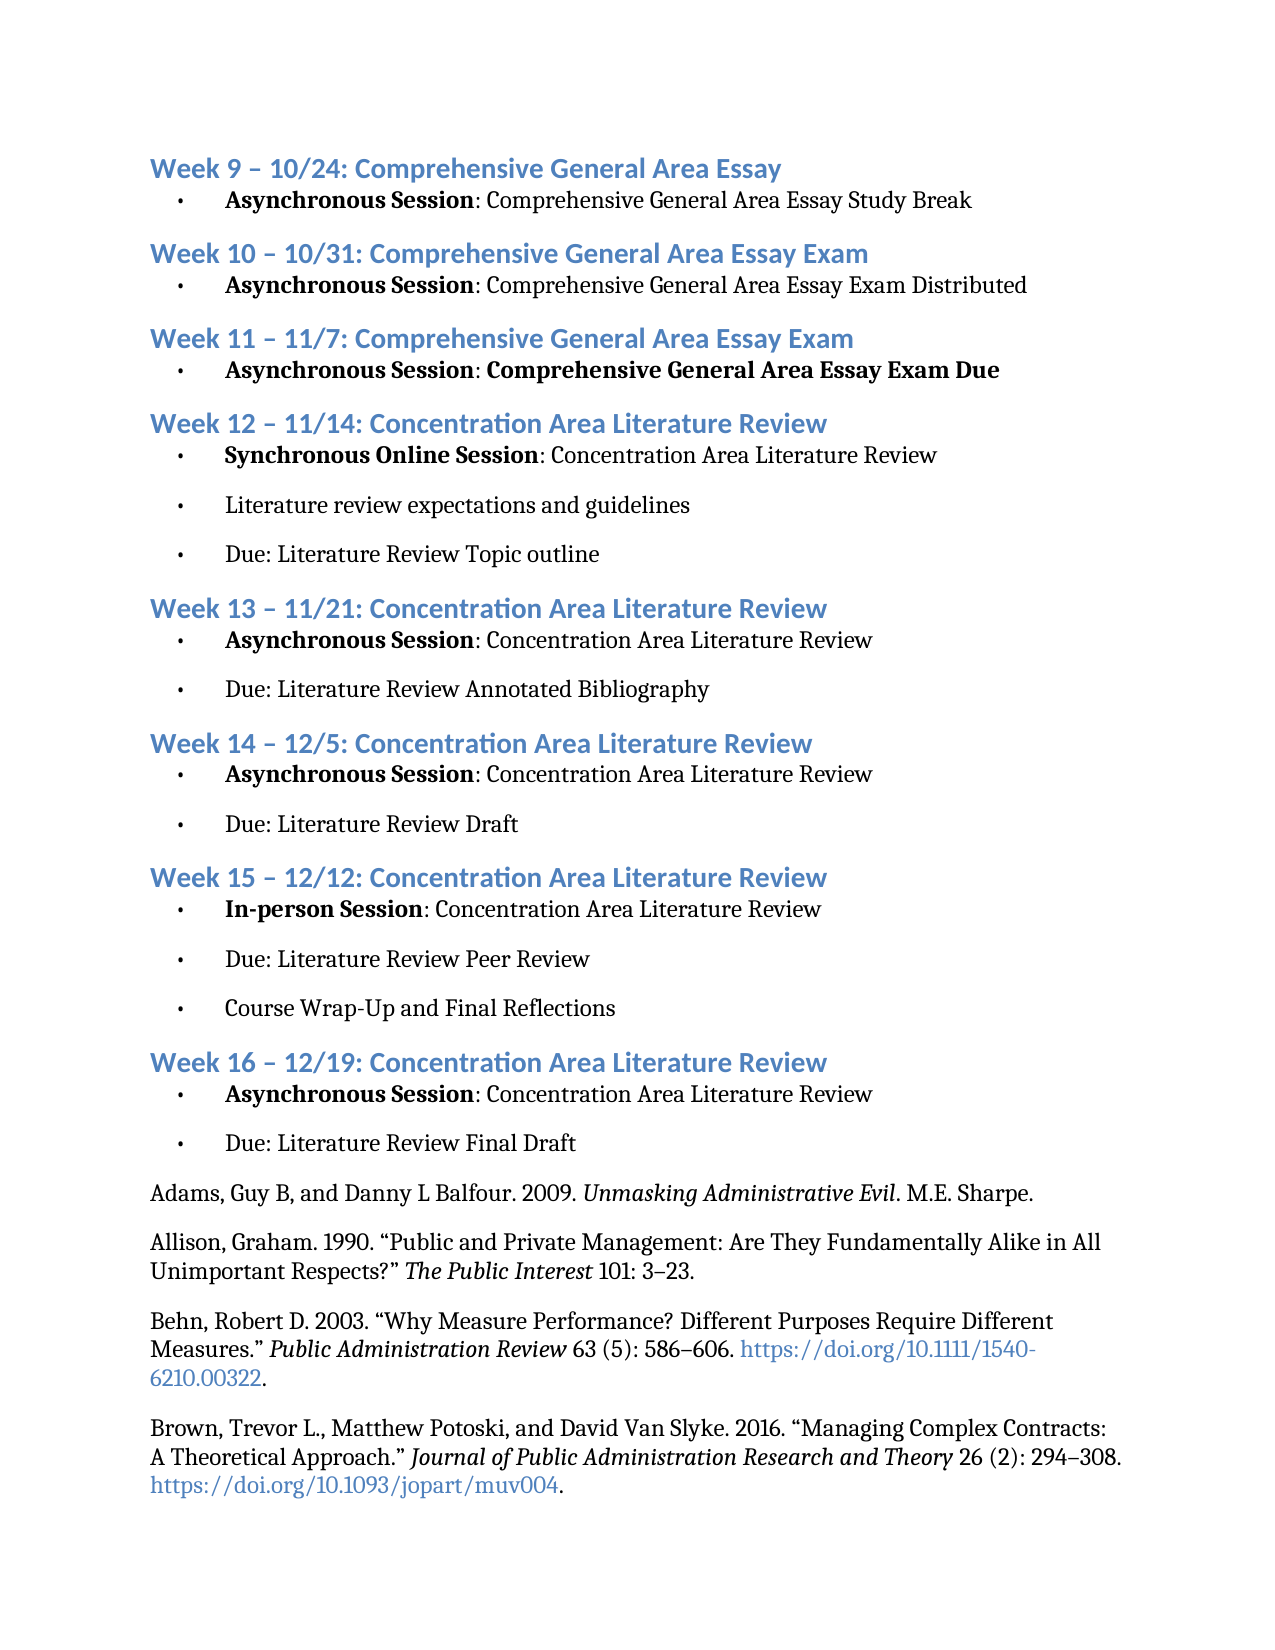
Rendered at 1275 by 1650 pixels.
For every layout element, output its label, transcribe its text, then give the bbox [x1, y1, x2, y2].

list Asynchronous Session: Concentration Area Literature Review [175, 760, 1125, 789]
list Due: Literature Review Final Draft [175, 1129, 1125, 1158]
list Course Wrap-Up and Final Reflections [175, 994, 1125, 1023]
list Asynchronous Session: Concentration Area Literature Review [175, 626, 1125, 654]
subtitle Week 15 – 12/12: Concentration Area Literature Review [150, 859, 1125, 895]
list Asynchronous Session: Comprehensive General Area Essay Exam Due [175, 356, 1125, 385]
list Due: Literature Review Draft [175, 810, 1125, 839]
list Asynchronous Session: Comprehensive General Area Essay Study Break [175, 186, 1125, 214]
list Synchronous Online Session: Concentration Area Literature Review [175, 441, 1125, 470]
text Adams, Guy B, and Danny L Balfour. 2009. Unmasking Administrative Evil. M.E. Sharpe. [150, 1179, 1125, 1207]
text Allison, Graham. 1990. “Public and Private Management: Are They Fundamentally Alike in All Unimportant Respects?” The Public Interest 101: 3–23. [150, 1228, 1125, 1286]
text Brown, Trevor L., Matthew Potoski, and David Van Slyke. 2016. “Managing Complex Contracts: A Theoretical Approach.” Journal of Public Administration Research and Theory 26 (2): 294–308. https://doi.org/10.1093/jopart/muv004. [150, 1414, 1125, 1500]
subtitle Week 9 – 10/24: Comprehensive General Area Essay [150, 150, 1125, 186]
text Behn, Robert D. 2003. “Why Measure Performance? Different Purposes Require Different Measures.” Public Administration Review 63 (5): 586–606. https://doi.org/10.1111/1540-6210.00322. [150, 1307, 1125, 1393]
list Due: Literature Review Peer Review [175, 945, 1125, 973]
list In-person Session: Concentration Area Literature Review [175, 895, 1125, 924]
subtitle Week 10 – 10/31: Comprehensive General Area Essay Exam [150, 235, 1125, 271]
list Asynchronous Session: Concentration Area Literature Review [175, 1079, 1125, 1108]
list Literature review expectations and guidelines [175, 491, 1125, 519]
subtitle Week 11 – 11/7: Comprehensive General Area Essay Exam [150, 320, 1125, 356]
subtitle Week 14 – 12/5: Concentration Area Literature Review [150, 725, 1125, 760]
subtitle Week 13 – 11/21: Concentration Area Literature Review [150, 590, 1125, 626]
subtitle Week 16 – 12/19: Concentration Area Literature Review [150, 1044, 1125, 1079]
subtitle Week 12 – 11/14: Concentration Area Literature Review [150, 406, 1125, 441]
list Asynchronous Session: Comprehensive General Area Essay Exam Distributed [175, 271, 1125, 299]
list Due: Literature Review Topic outline [175, 540, 1125, 569]
list Due: Literature Review Annotated Bibliography [175, 675, 1125, 704]
